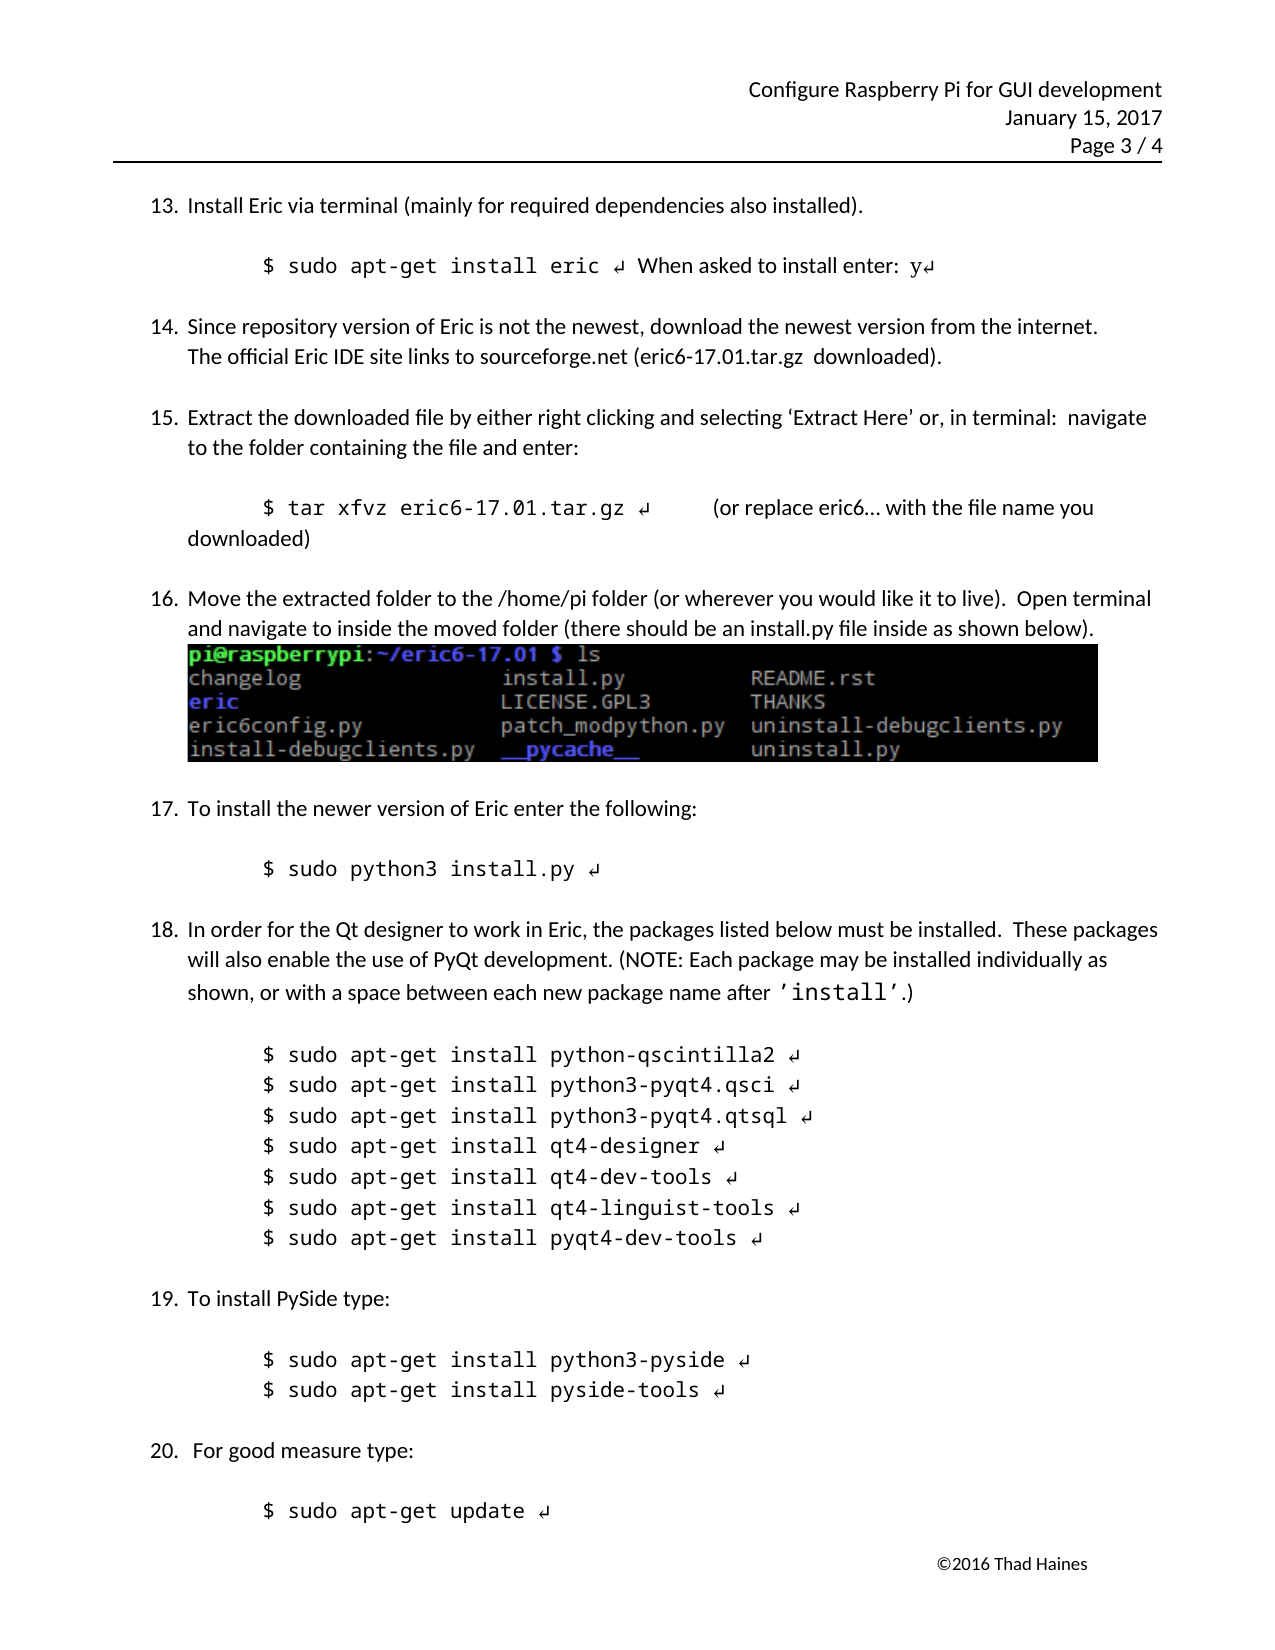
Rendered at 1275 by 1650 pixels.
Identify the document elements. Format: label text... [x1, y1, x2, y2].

list In order for the Qt designer to work in Eric, the packages listed below must be installed. These packages will also enable the use of PyQt development. (NOTE: Each package may be installed individually as shown, or with a space between each new package name after ’install’.) $ sudo apt-get install python-qscintilla2 ↵ $ sudo apt-get install python3-pyqt4.qsci ↵ $ sudo apt-get install python3-pyqt4.qtsql ↵ $ sudo apt-get install qt4-designer ↵ $ sudo apt-get install qt4-dev-tools ↵ $ sudo apt-get install qt4-linguist-tools ↵ $ sudo apt-get install pyqt4-dev-tools ↵ [150, 915, 1162, 1282]
list To install the newer version of Eric enter the following: $ sudo python3 install.py ↵ [150, 794, 1162, 913]
picture [187, 644, 1098, 762]
list To install PySide type: $ sudo apt-get install python3-pyside ↵ $ sudo apt-get install pyside-tools ↵ [150, 1284, 1162, 1434]
list Since repository version of Eric is not the newest, download the newest version from the internet. The official Eric IDE site links to sourceforge.net (eric6-17.01.tar.gz downloaded). [150, 312, 1162, 400]
list Extract the downloaded file by either right clicking and selecting ‘Extract Here’ or, in terminal: navigate to the folder containing the file and enter: $ tar xfvz eric6-17.01.tar.gz ↵ (or replace eric6… with the file name you downloaded) [150, 403, 1162, 582]
list Install Eric via terminal (mainly for required dependencies also installed). $ sudo apt-get install eric ↵ When asked to install enter: y↵ [150, 191, 1162, 310]
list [150, 1436, 1162, 1525]
